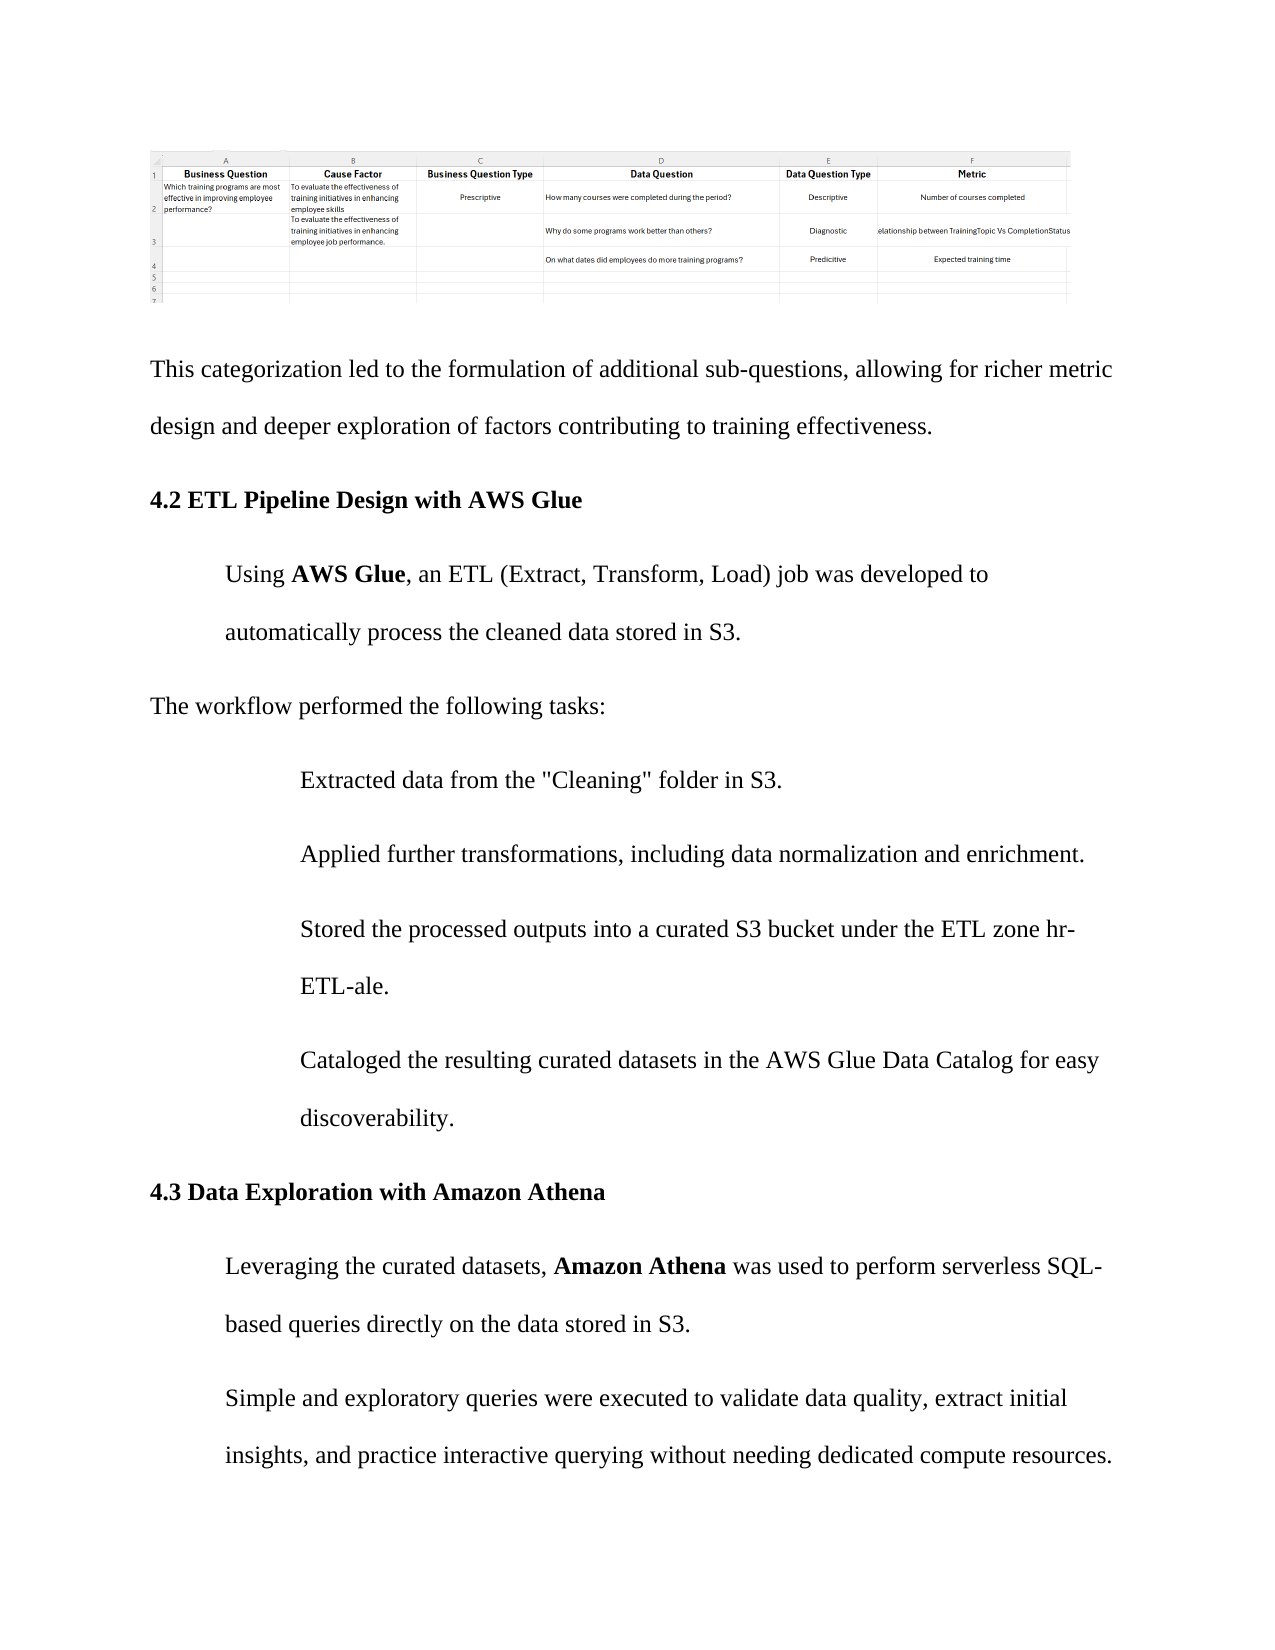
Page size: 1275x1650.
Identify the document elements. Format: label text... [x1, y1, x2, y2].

text Stored the processed outputs into a curated S3 bucket under the ETL zone hr-ETL-ale. [300, 914, 1125, 1000]
text Using AWS Glue, an ETL (Extract, Transform, Load) job was developed to automatically process the cleaned data stored in S3. [225, 559, 1125, 646]
text Simple and exploratory queries were executed to validate data quality, extract initial insights, and practice interactive querying without needing dedicated compute resources. [225, 1383, 1125, 1469]
text Cataloged the resulting curated datasets in the AWS Glue Data Catalog for easy discoverability. [300, 1045, 1125, 1132]
text Leveraging the curated datasets, Amazon Athena was used to perform serverless SQL-based queries directly on the data stored in S3. [225, 1251, 1125, 1337]
text This categorization led to the formulation of additional sub-questions, allowing for richer metric design and deeper exploration of factors contributing to training effectiveness. [150, 354, 1125, 440]
text 4.2 ETL Pipeline Design with AWS Glue [150, 485, 1125, 514]
text Applied further transformations, including data normalization and enrichment. [300, 839, 1125, 868]
text Extracted data from the "Cleaning" folder in S3. [300, 765, 1125, 794]
text The workflow performed the following tasks: [150, 691, 1125, 720]
picture [150, 150, 1071, 303]
text 4.3 Data Exploration with Amazon Athena [150, 1177, 1125, 1206]
